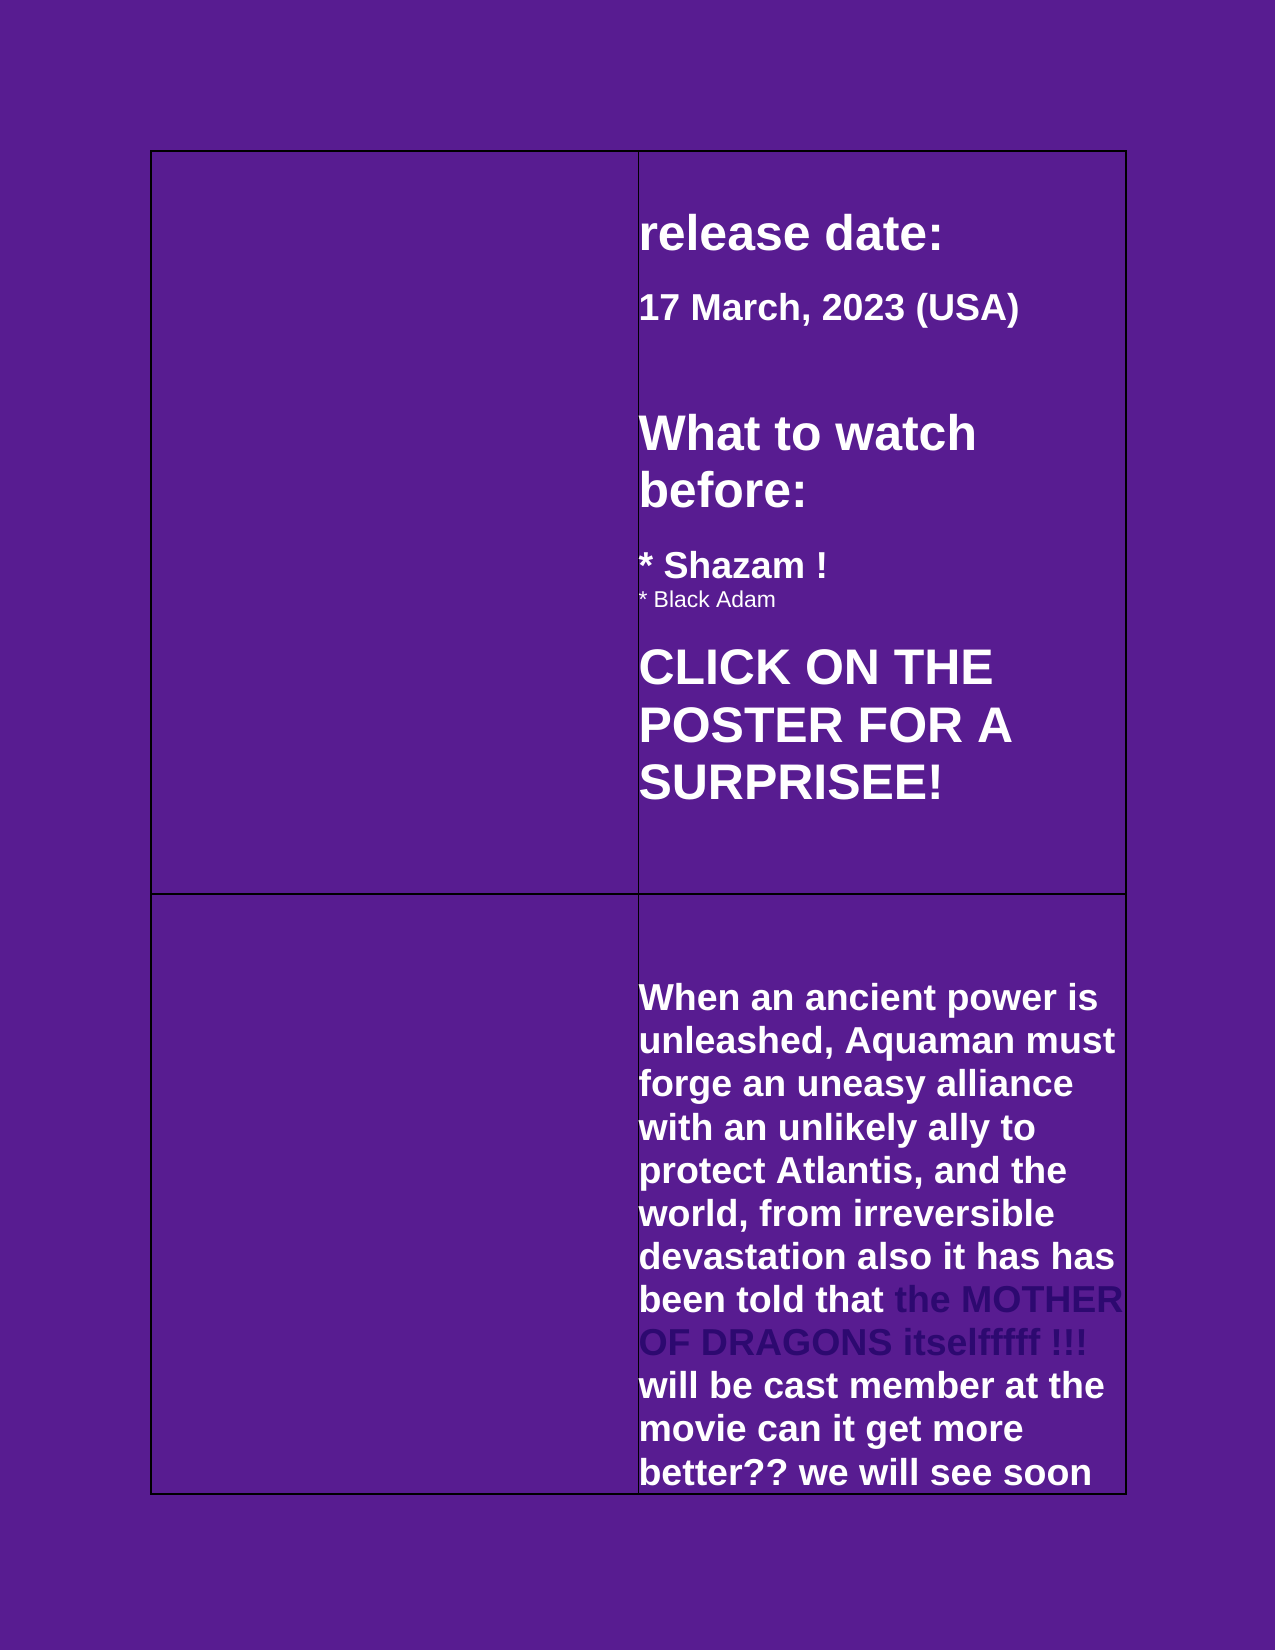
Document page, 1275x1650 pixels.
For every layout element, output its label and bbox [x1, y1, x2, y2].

table_cell [639, 152, 1125, 893]
table_cell [152, 152, 638, 893]
table_cell [639, 895, 1125, 1493]
table_cell [152, 895, 638, 1493]
